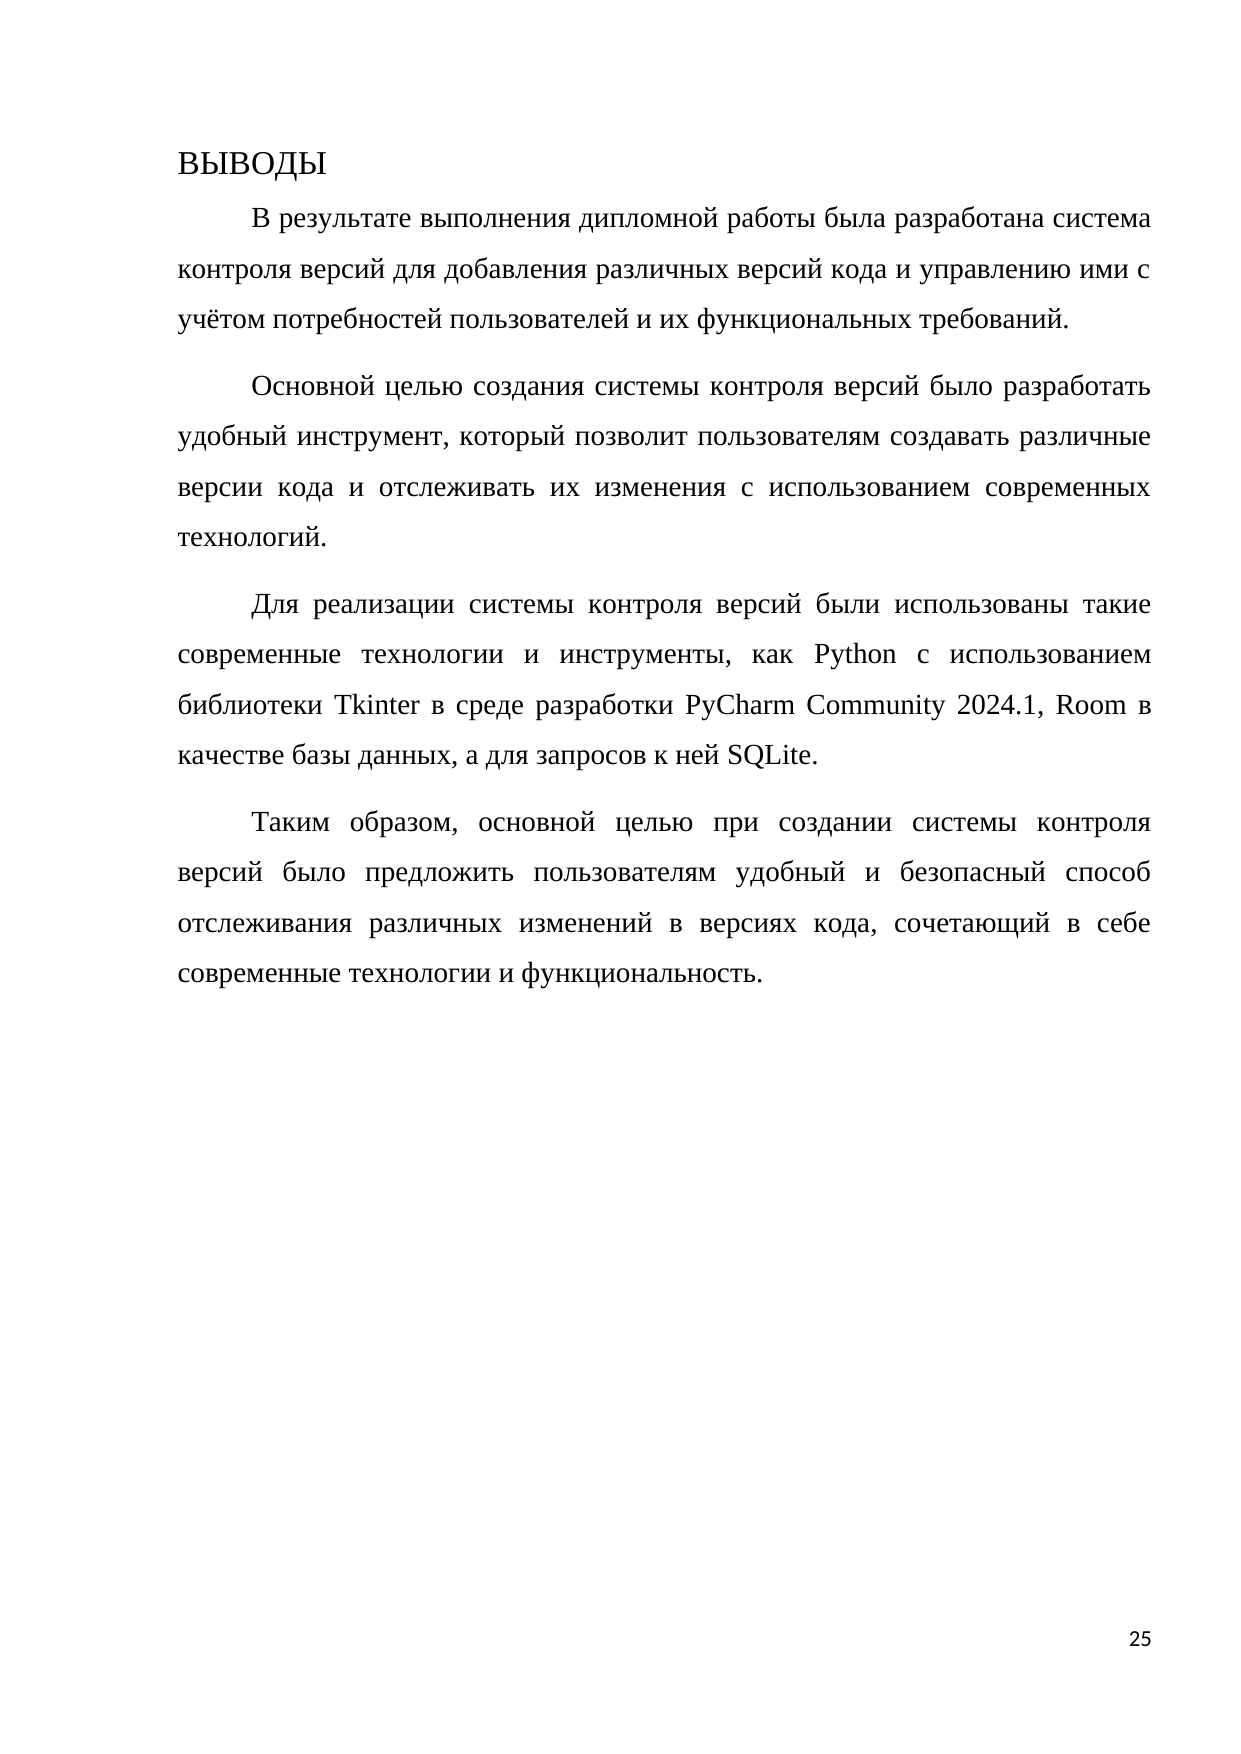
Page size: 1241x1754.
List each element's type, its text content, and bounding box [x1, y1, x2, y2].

subtitle ВЫВОДЫ [177, 143, 1152, 181]
text В результате выполнения дипломной работы была разработана система контроля версий для добавления различных версий кода и управлению ими с учётом потребностей пользователей и их функциональных требований. [177, 201, 1152, 335]
text Для реализации системы контроля версий были использованы такие современные технологии и инструменты, как Python с использованием библиотеки Tkinter в среде разработки PyCharm Community 2024.1, Room в качестве базы данных, а для запросов к ней SQLite. [177, 586, 1152, 771]
text Таким образом, основной целью при создании системы контроля версий было предложить пользователям удобный и безопасный способ отслеживания различных изменений в версиях кода, сочетающий в себе современные технологии и функциональность. [177, 804, 1152, 988]
text Основной целью создания системы контроля версий было разработать удобный инструмент, который позволит пользователям создавать различные версии кода и отслеживать их изменения с использованием современных технологий. [177, 368, 1152, 553]
